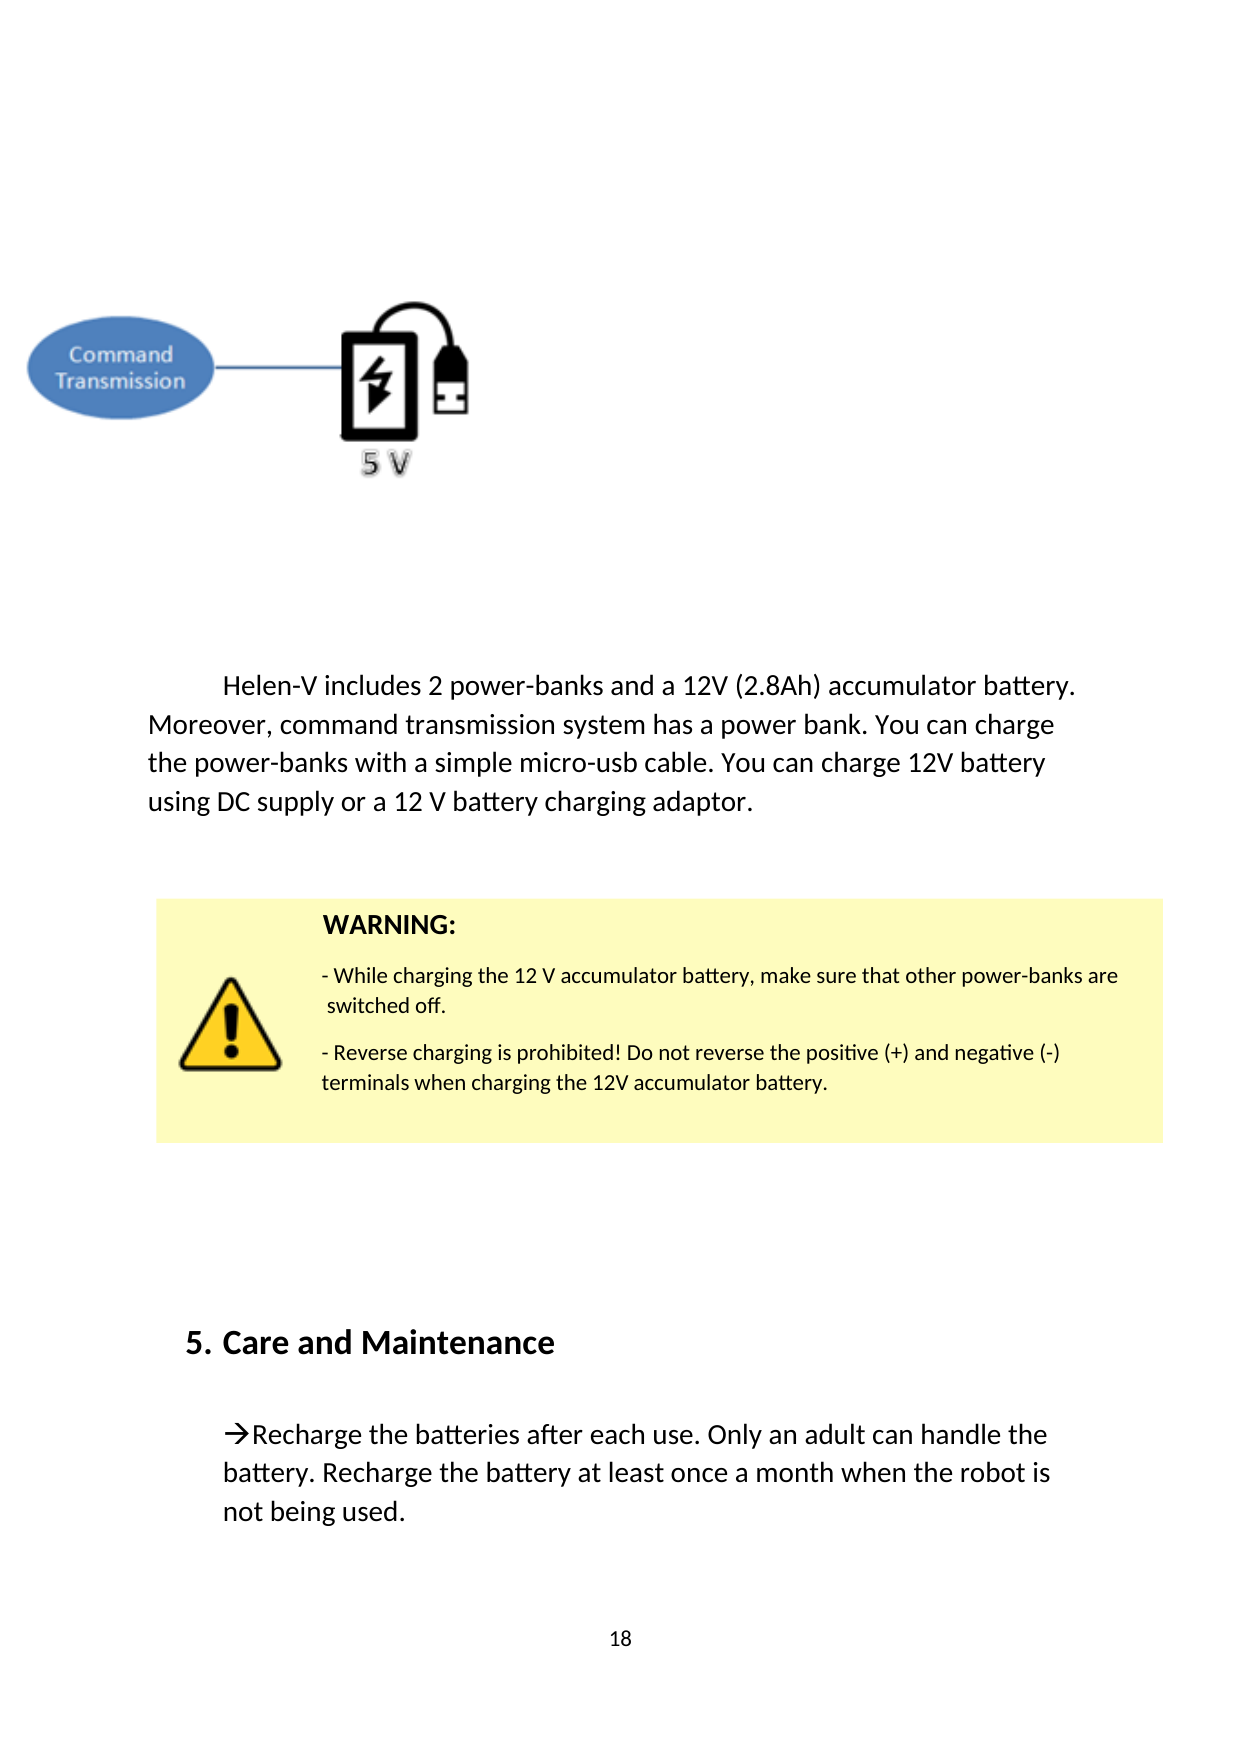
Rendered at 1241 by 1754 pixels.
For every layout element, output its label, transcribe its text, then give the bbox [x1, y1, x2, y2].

list Care and Maintenance [185, 1320, 1093, 1363]
picture [0, 271, 496, 499]
text Helen-V includes 2 power-banks and a 12V (2.8Ah) accumulator battery. Moreover, command transmission system has a power bank. You can charge the power-banks with a simple micro-usb cable. You can charge 12V battery using DC supply or a 12 V battery charging adaptor. [148, 667, 1093, 818]
